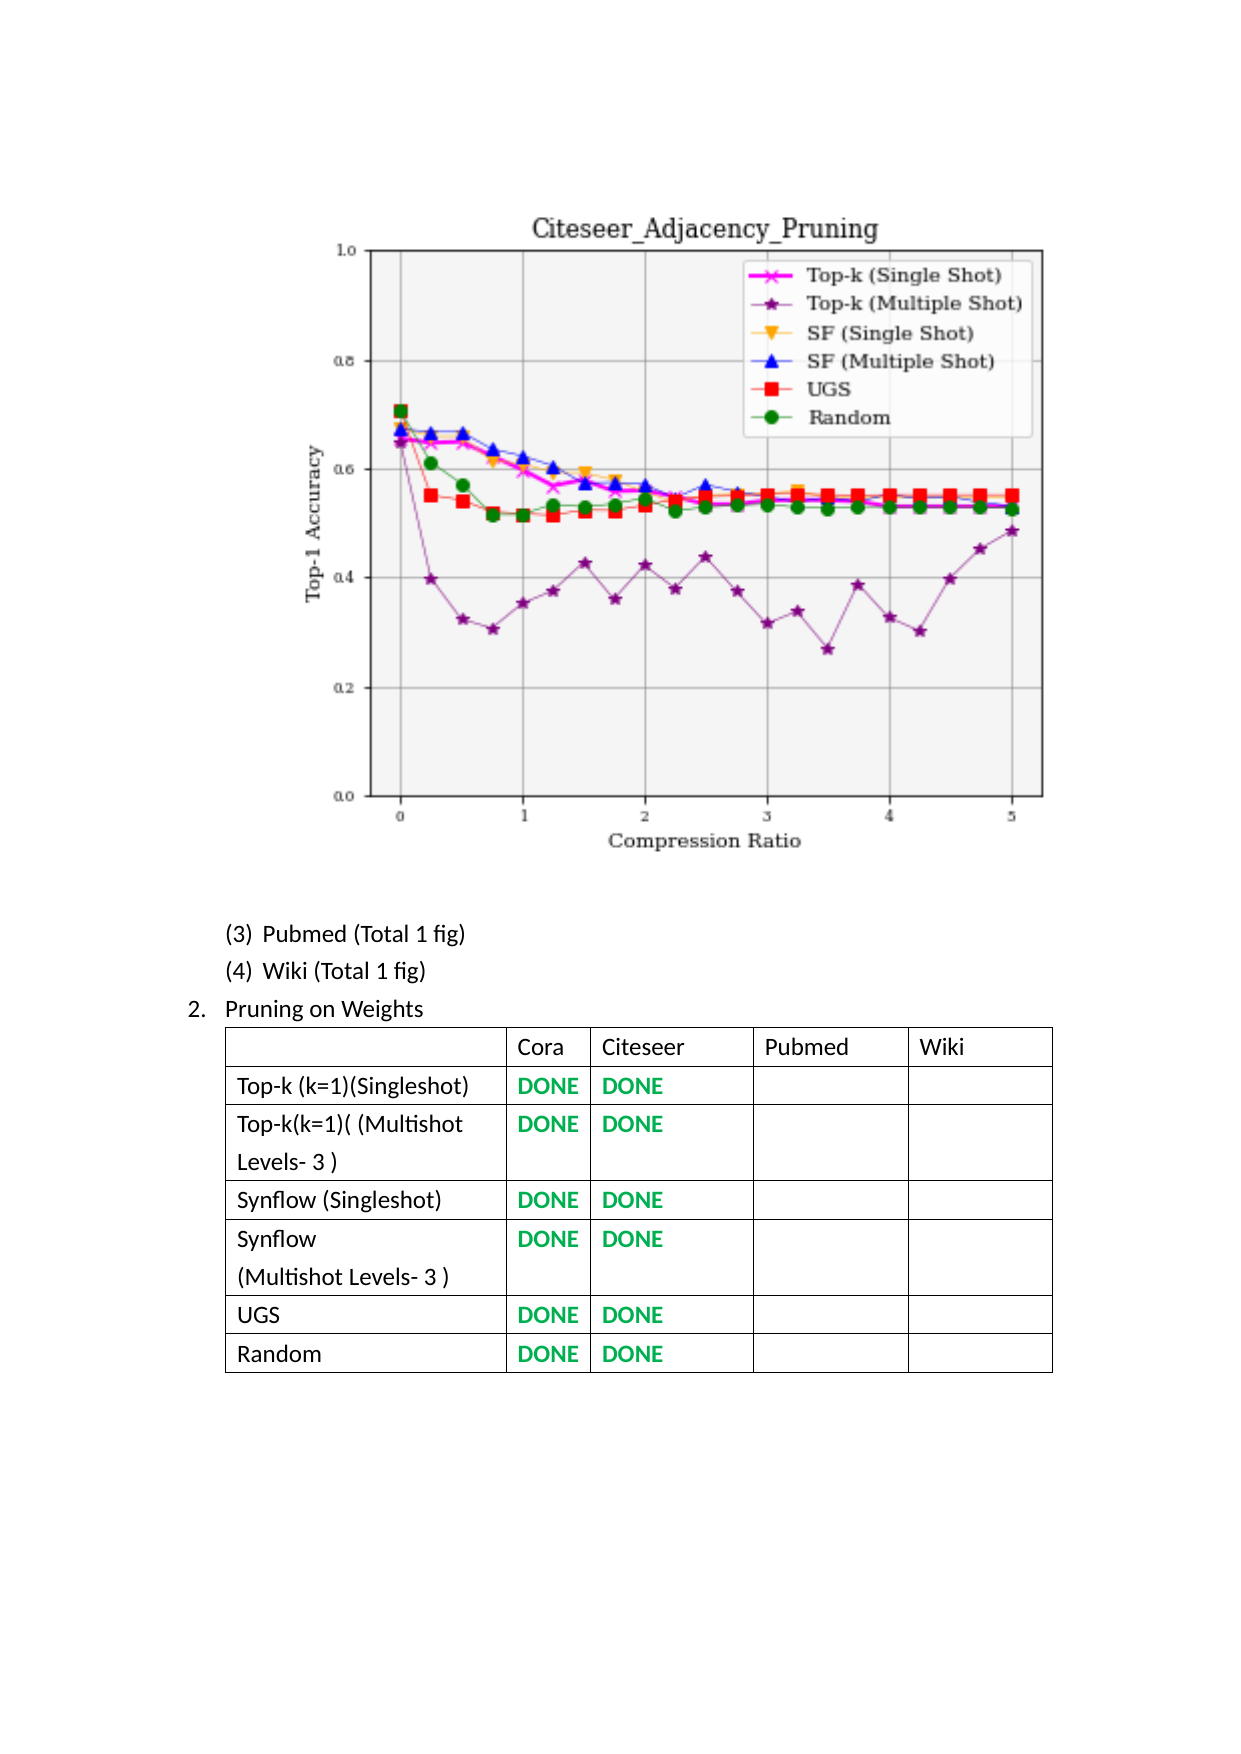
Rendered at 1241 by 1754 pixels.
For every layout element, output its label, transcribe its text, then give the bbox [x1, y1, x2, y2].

list Pubmed (Total 1 fig) [225, 914, 1053, 952]
table_header Citeseer [591, 1028, 753, 1066]
table_cell [909, 1181, 1052, 1219]
table_cell [909, 1220, 1052, 1295]
picture [262, 164, 1128, 886]
table_cell DONE [507, 1296, 590, 1333]
table_cell DONE [591, 1181, 753, 1219]
table_header Wiki [909, 1028, 1052, 1066]
table_cell [909, 1296, 1052, 1333]
table_cell Top-k (k=1)(Singleshot) [226, 1067, 506, 1104]
table_cell Synflow (Singleshot) [226, 1181, 506, 1219]
table_cell UGS [226, 1296, 506, 1333]
table_cell DONE [591, 1105, 753, 1180]
table_cell DONE [507, 1334, 590, 1372]
table_header Pubmed [754, 1028, 908, 1066]
table_cell DONE [507, 1220, 590, 1295]
table_cell DONE [591, 1067, 753, 1104]
table_cell DONE [591, 1220, 753, 1295]
table_cell [754, 1220, 908, 1295]
table_cell [909, 1105, 1052, 1180]
table_cell Synflow (Multishot Levels- 3 ) [226, 1220, 506, 1295]
table_cell [754, 1181, 908, 1219]
table_cell [754, 1334, 908, 1372]
table_cell [909, 1067, 1052, 1104]
list Pruning on Weights [187, 989, 1053, 1027]
table_cell Random [226, 1334, 506, 1372]
table_cell DONE [591, 1296, 753, 1333]
table_cell DONE [591, 1334, 753, 1372]
table_cell DONE [507, 1105, 590, 1180]
table_cell [754, 1067, 908, 1104]
table_cell DONE [507, 1181, 590, 1219]
table_cell DONE [507, 1067, 590, 1104]
table_cell [754, 1296, 908, 1333]
list Wiki (Total 1 fig) [225, 952, 1053, 989]
table_cell [754, 1105, 908, 1180]
table_cell Top-k(k=1)( (Multishot Levels- 3 ) [226, 1105, 506, 1180]
table_header Cora [507, 1028, 590, 1066]
table_cell [909, 1334, 1052, 1372]
table_header [226, 1028, 506, 1066]
